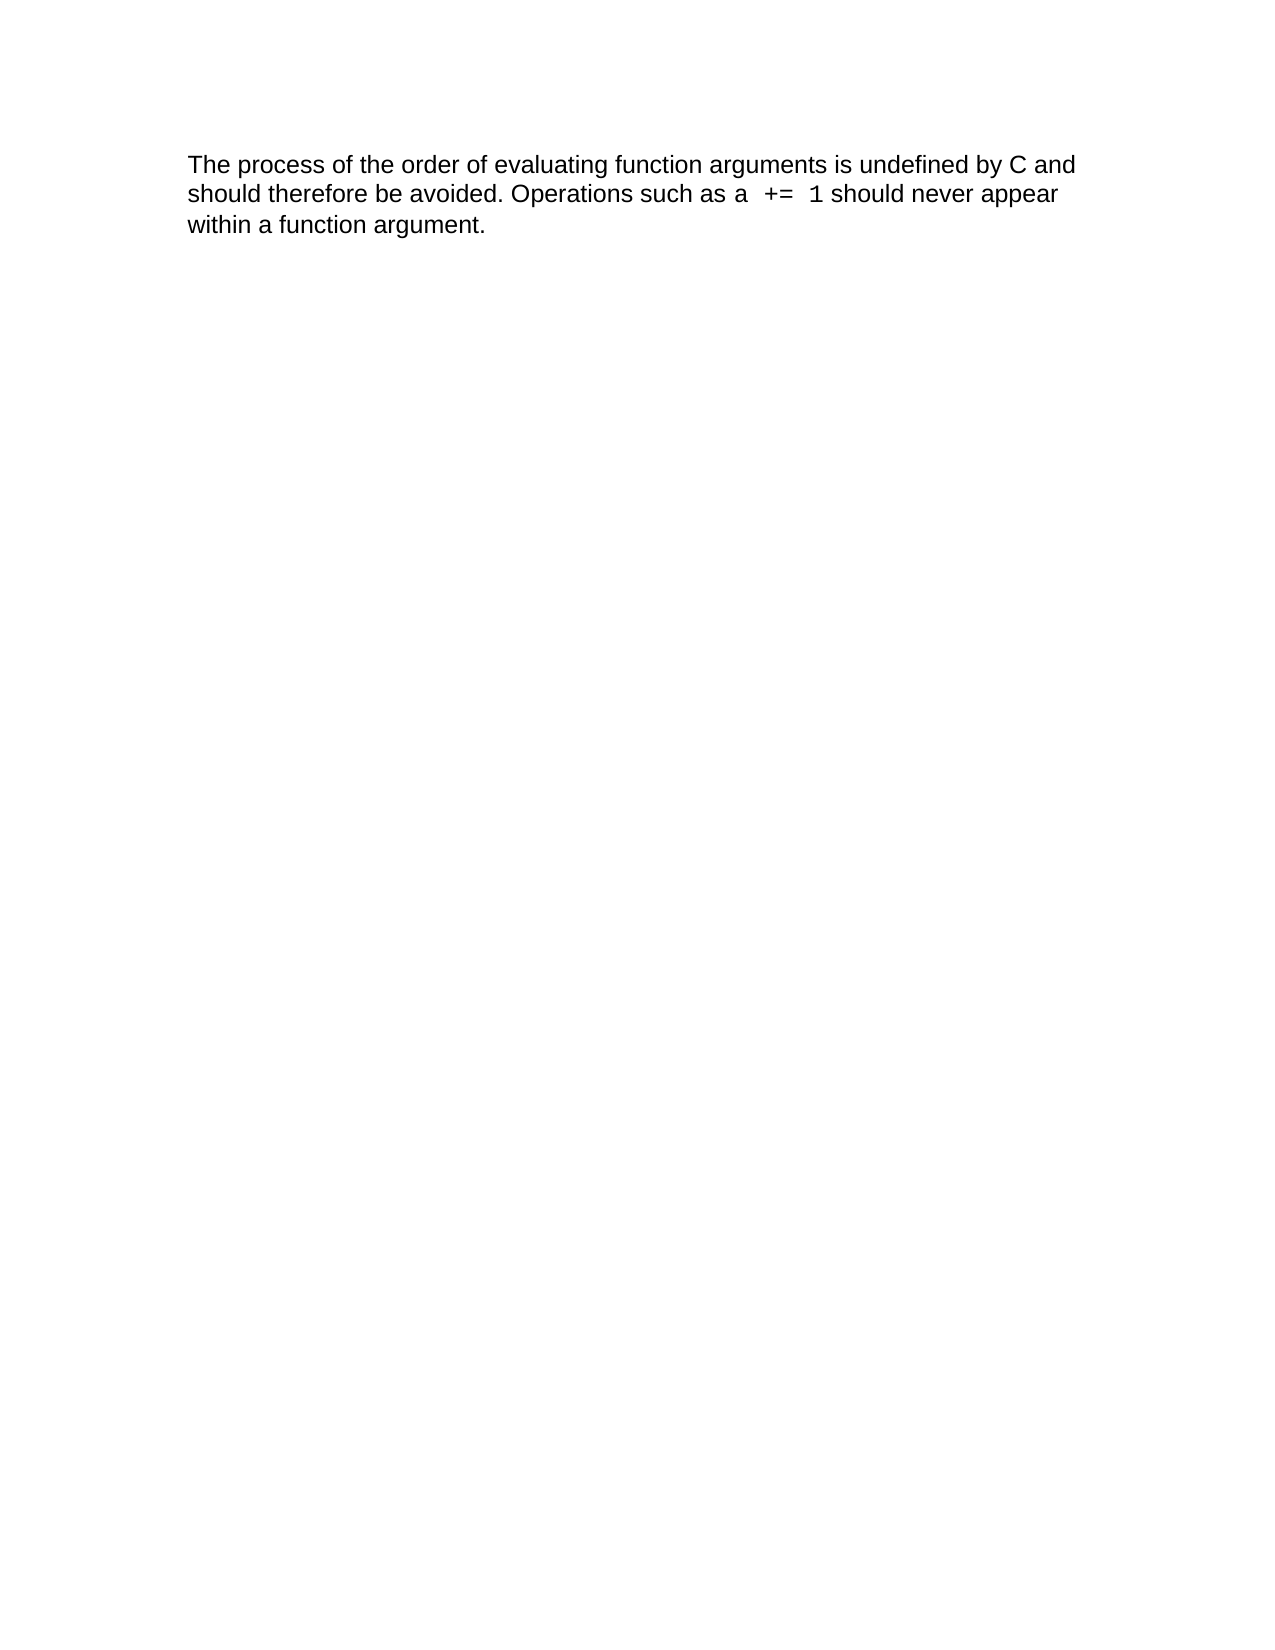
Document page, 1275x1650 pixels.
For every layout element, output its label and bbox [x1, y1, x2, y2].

text [187, 150, 1087, 238]
